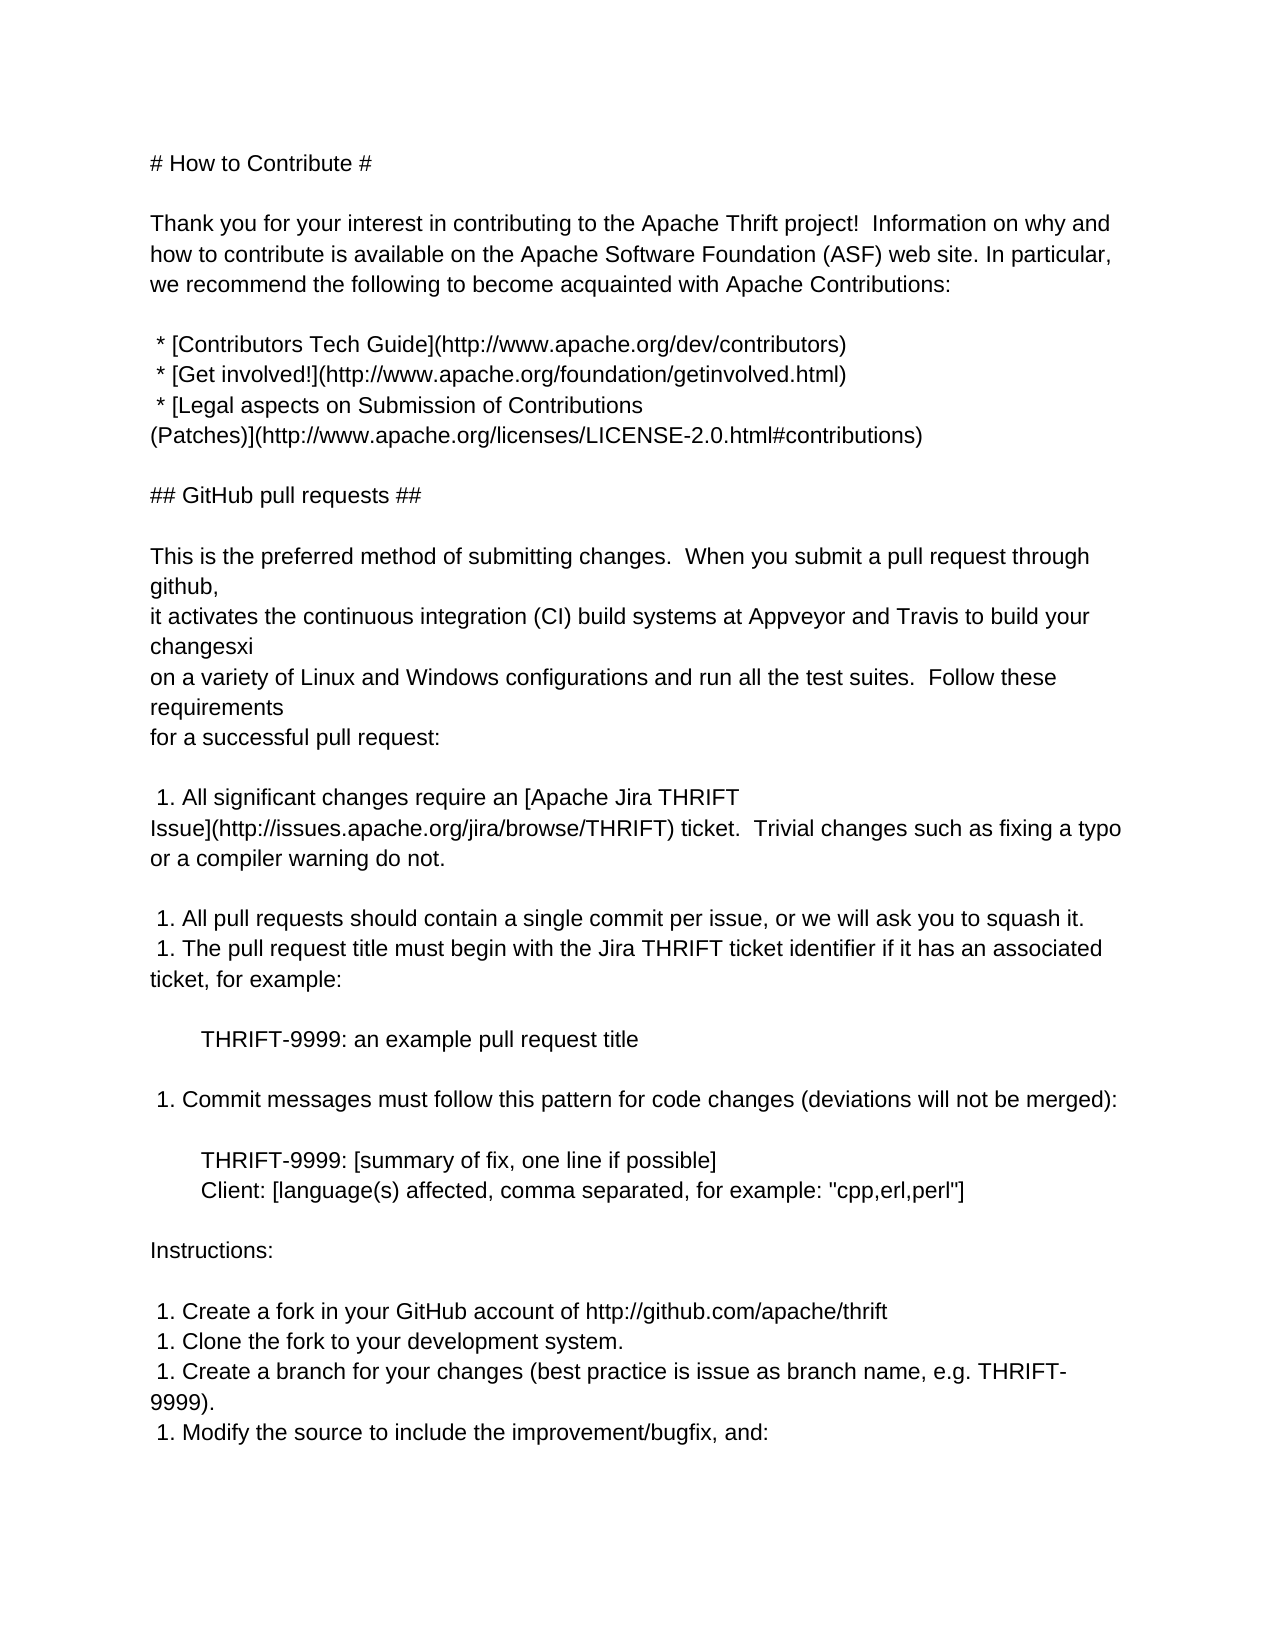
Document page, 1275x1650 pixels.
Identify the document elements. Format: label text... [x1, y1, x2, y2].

text * [Legal aspects on Submission of Contributions (Patches)](http://www.apache.org/licenses/LICENSE-2.0.html#contributions) [150, 392, 1125, 448]
text 1. Create a branch for your changes (best practice is issue as branch name, e.g. THRIFT-9999). [150, 1358, 1125, 1415]
text # How to Contribute # [150, 150, 1125, 176]
text 1. The pull request title must begin with the Jira THRIFT ticket identifier if it has an associated ticket, for example: [150, 935, 1125, 992]
text 1. All pull requests should contain a single commit per issue, or we will ask you to squash it. [150, 905, 1125, 932]
text it activates the continuous integration (CI) build systems at Appveyor and Travis to build your changesxi [150, 603, 1125, 660]
text 1. Modify the source to include the improvement/bugfix, and: [150, 1419, 1125, 1445]
text Thank you for your interest in contributing to the Apache Thrift project! Information on why and how to contribute is available on the Apache Software Foundation (ASF) web site. In particular, we recommend the following to become acquainted with Apache Contributions: [150, 210, 1125, 297]
text 1. All significant changes require an [Apache Jira THRIFT Issue](http://issues.apache.org/jira/browse/THRIFT) ticket. Trivial changes such as fixing a typo or a compiler warning do not. [150, 784, 1125, 871]
text 1. Create a fork in your GitHub account of http://github.com/apache/thrift [150, 1298, 1125, 1324]
text * [Contributors Tech Guide](http://www.apache.org/dev/contributors) [150, 331, 1125, 358]
text This is the preferred method of submitting changes. When you submit a pull request through github, [150, 543, 1125, 599]
text THRIFT-9999: an example pull request title [150, 1026, 1125, 1052]
text THRIFT-9999: [summary of fix, one line if possible] [150, 1147, 1125, 1173]
text Instructions: [150, 1237, 1125, 1264]
text 1. Clone the fork to your development system. [150, 1328, 1125, 1354]
text for a successful pull request: [150, 724, 1125, 750]
text on a variety of Linux and Windows configurations and run all the test suites. Follow these requirements [150, 663, 1125, 720]
text * [Get involved!](http://www.apache.org/foundation/getinvolved.html) [150, 361, 1125, 388]
text 1. Commit messages must follow this pattern for code changes (deviations will not be merged): [150, 1086, 1125, 1113]
text ## GitHub pull requests ## [150, 482, 1125, 509]
text Client: [language(s) affected, comma separated, for example: "cpp,erl,perl"] [150, 1177, 1125, 1203]
